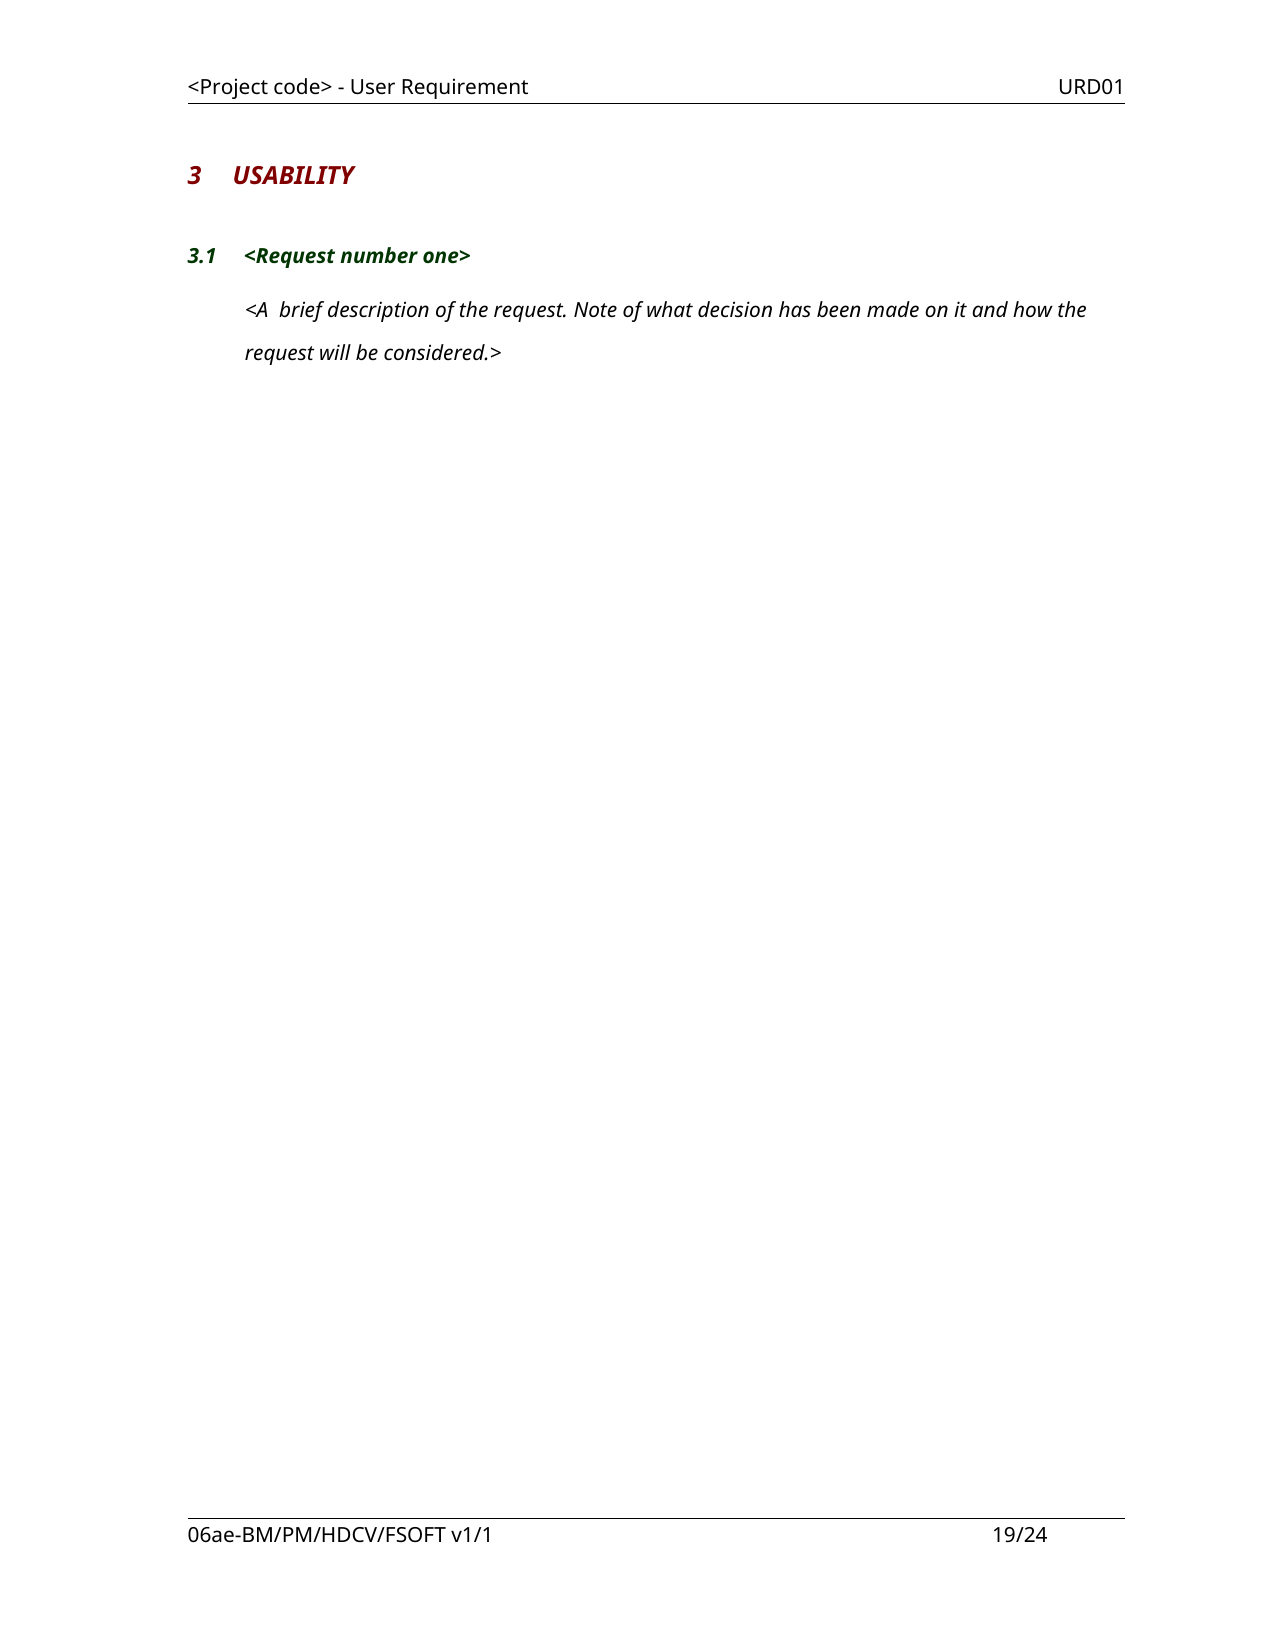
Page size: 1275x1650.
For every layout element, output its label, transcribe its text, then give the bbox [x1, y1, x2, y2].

subtitle <Request number one> [187, 242, 1125, 270]
text <A brief description of the request. Note of what decision has been made on it and how the request will be considered.> [244, 295, 1125, 366]
subtitle USABILITY [187, 157, 1125, 192]
